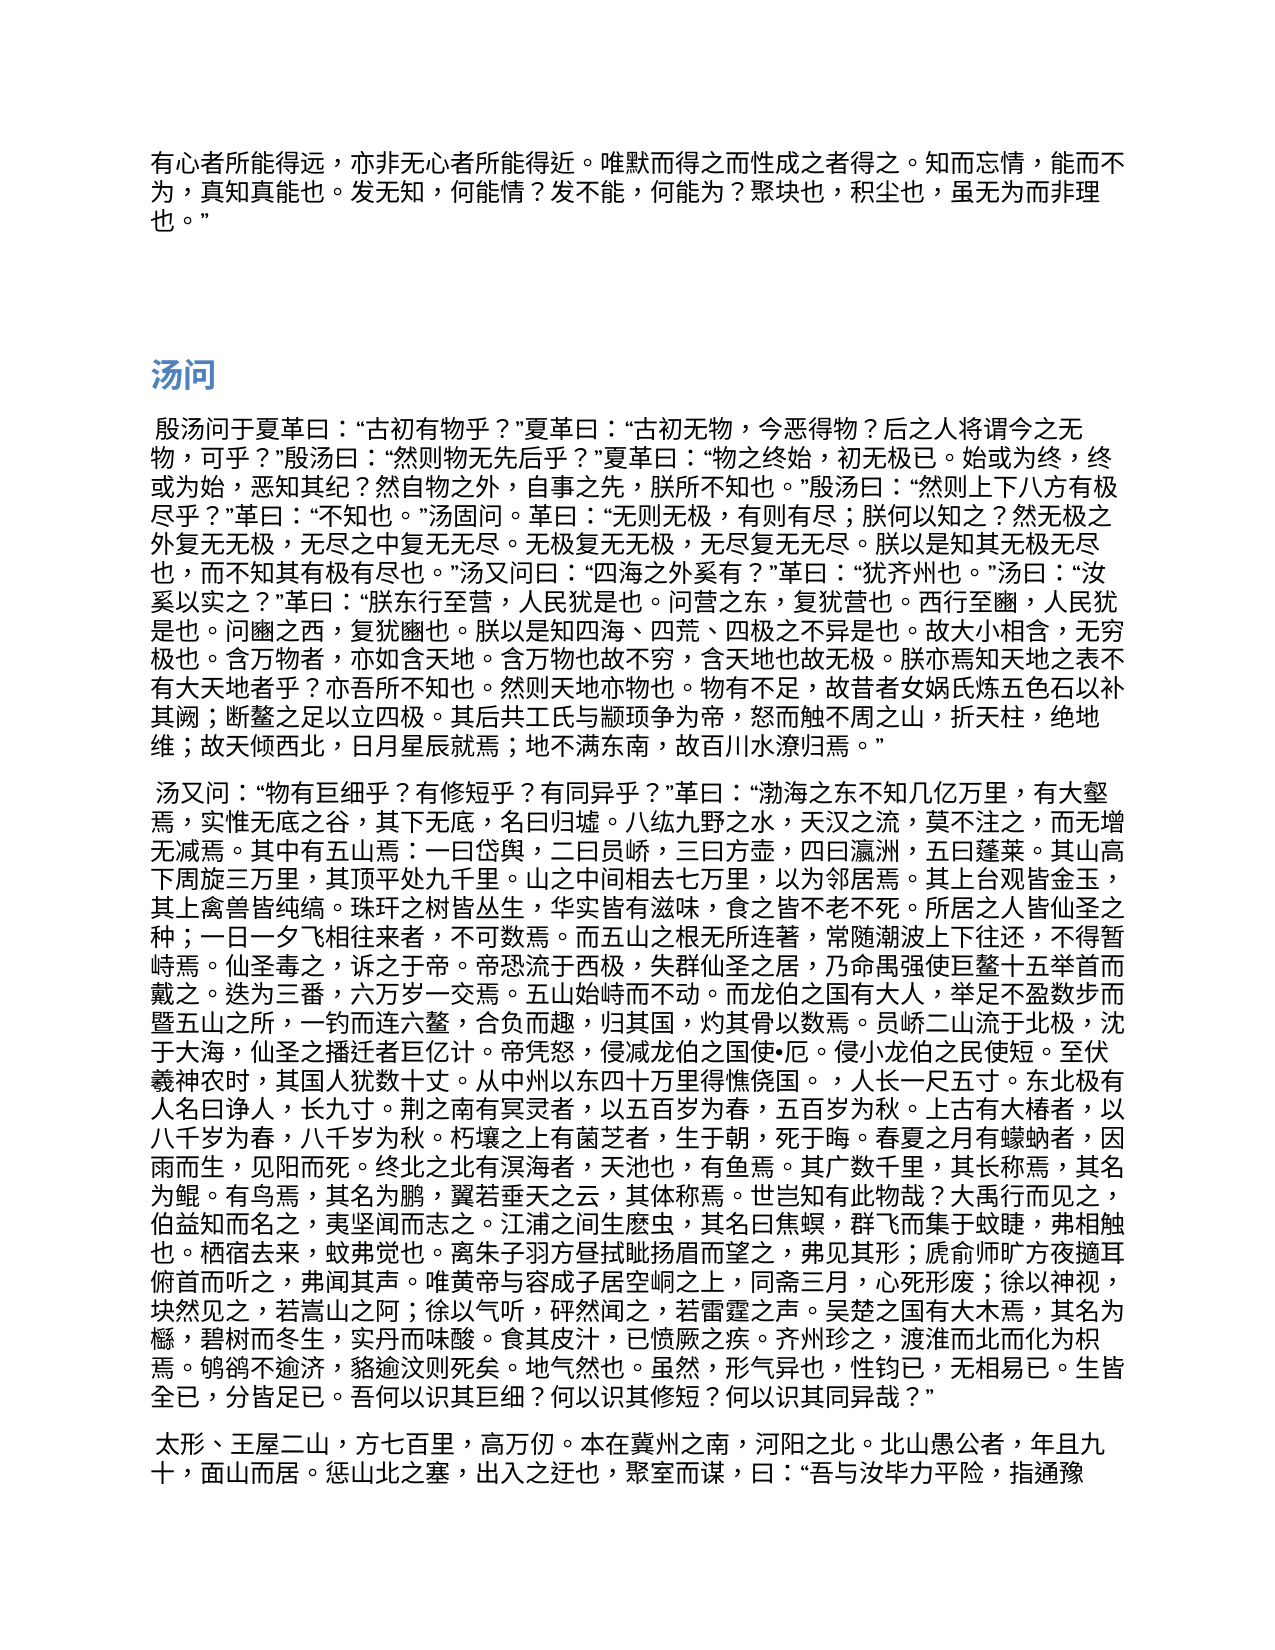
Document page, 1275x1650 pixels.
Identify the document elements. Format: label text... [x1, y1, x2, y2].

text 殷汤问于夏革曰：“古初有物乎？”夏革曰：“古初无物，今恶得物？后之人将谓今之无物，可乎？”殷汤曰：“然则物无先后乎？”夏革曰：“物之终始，初无极已。始或为终，终或为始，恶知其纪？然自物之外，自事之先，朕所不知也。”殷汤曰：“然则上下八方有极尽乎？”革曰：“不知也。”汤固问。革曰：“无则无极，有则有尽；朕何以知之？然无极之外复无无极，无尽之中复无无尽。无极复无无极，无尽复无无尽。朕以是知其无极无尽也，而不知其有极有尽也。”汤又问曰：“四海之外奚有？”革曰：“犹齐州也。”汤曰：“汝奚以实之？”革曰：“朕东行至营，人民犹是也。问营之东，复犹营也。西行至豳，人民犹是也。问豳之西，复犹豳也。朕以是知四海、四荒、四极之不异是也。故大小相含，无穷极也。含万物者，亦如含天地。含万物也故不穷，含天地也故无极。朕亦焉知天地之表不有大天地者乎？亦吾所不知也。然则天地亦物也。物有不足，故昔者女娲氏炼五色石以补其阙；断鳌之足以立四极。其后共工氏与颛顼争为帝，怒而触不周之山，折天柱，绝地维；故天倾西北，日月星辰就焉；地不满东南，故百川水潦归焉。” [150, 416, 1125, 761]
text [150, 150, 1125, 236]
subtitle 汤问 [150, 352, 1125, 397]
text 汤又问：“物有巨细乎？有修短乎？有同异乎？”革曰：“渤海之东不知几亿万里，有大壑焉，实惟无底之谷，其下无底，名曰归墟。八纮九野之水，天汉之流，莫不注之，而无增无减焉。其中有五山焉：一曰岱舆，二曰员峤，三曰方壶，四曰瀛洲，五曰蓬莱。其山高下周旋三万里，其顶平处九千里。山之中间相去七万里，以为邻居焉。其上台观皆金玉，其上禽兽皆纯缟。珠玕之树皆丛生，华实皆有滋味，食之皆不老不死。所居之人皆仙圣之种；一日一夕飞相往来者，不可数焉。而五山之根无所连著，常随潮波上下往还，不得暂峙焉。仙圣毒之，诉之于帝。帝恐流于西极，失群仙圣之居，乃命禺强使巨鳌十五举首而戴之。迭为三番，六万岁一交焉。五山始峙而不动。而龙伯之国有大人，举足不盈数步而暨五山之所，一钓而连六鳌，合负而趣，归其国，灼其骨以数焉。员峤二山流于北极，沈于大海，仙圣之播迁者巨亿计。帝凭怒，侵减龙伯之国使厄。侵小龙伯之民使短。至伏羲神农时，其国人犹数十丈。从中州以东四十万里得憔侥国。，人长一尺五寸。东北极有人名曰诤人，长九寸。荆之南有冥灵者，以五百岁为春，五百岁为秋。上古有大椿者，以八千岁为春，八千岁为秋。朽壤之上有菌芝者，生于朝，死于晦。春夏之月有蠓蚋者，因雨而生，见阳而死。终北之北有溟海者，天池也，有鱼焉。其广数千里，其长称焉，其名为鲲。有鸟焉，其名为鹏，翼若垂天之云，其体称焉。世岂知有此物哉？大禹行而见之，伯益知而名之，夷坚闻而志之。江浦之间生麽虫，其名曰焦螟，群飞而集于蚊睫，弗相触也。栖宿去来，蚊弗觉也。离朱子羽方昼拭眦扬眉而望之，弗见其形；虒俞师旷方夜擿耳俯首而听之，弗闻其声。唯黄帝与容成子居空峒之上，同斋三月，心死形废；徐以神视，块然见之，若嵩山之阿；徐以气听，砰然闻之，若雷霆之声。吴楚之国有大木焉，其名为櫾，碧树而冬生，实丹而味酸。食其皮汁，已愤厥之疾。齐州珍之，渡淮而北而化为枳焉。鸲鹆不逾济，貉逾汶则死矣。地气然也。虽然，形气异也，性钧已，无相易已。生皆全已，分皆足已。吾何以识其巨细？何以识其修短？何以识其同异哉？” [150, 780, 1125, 1412]
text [150, 1431, 1125, 1489]
